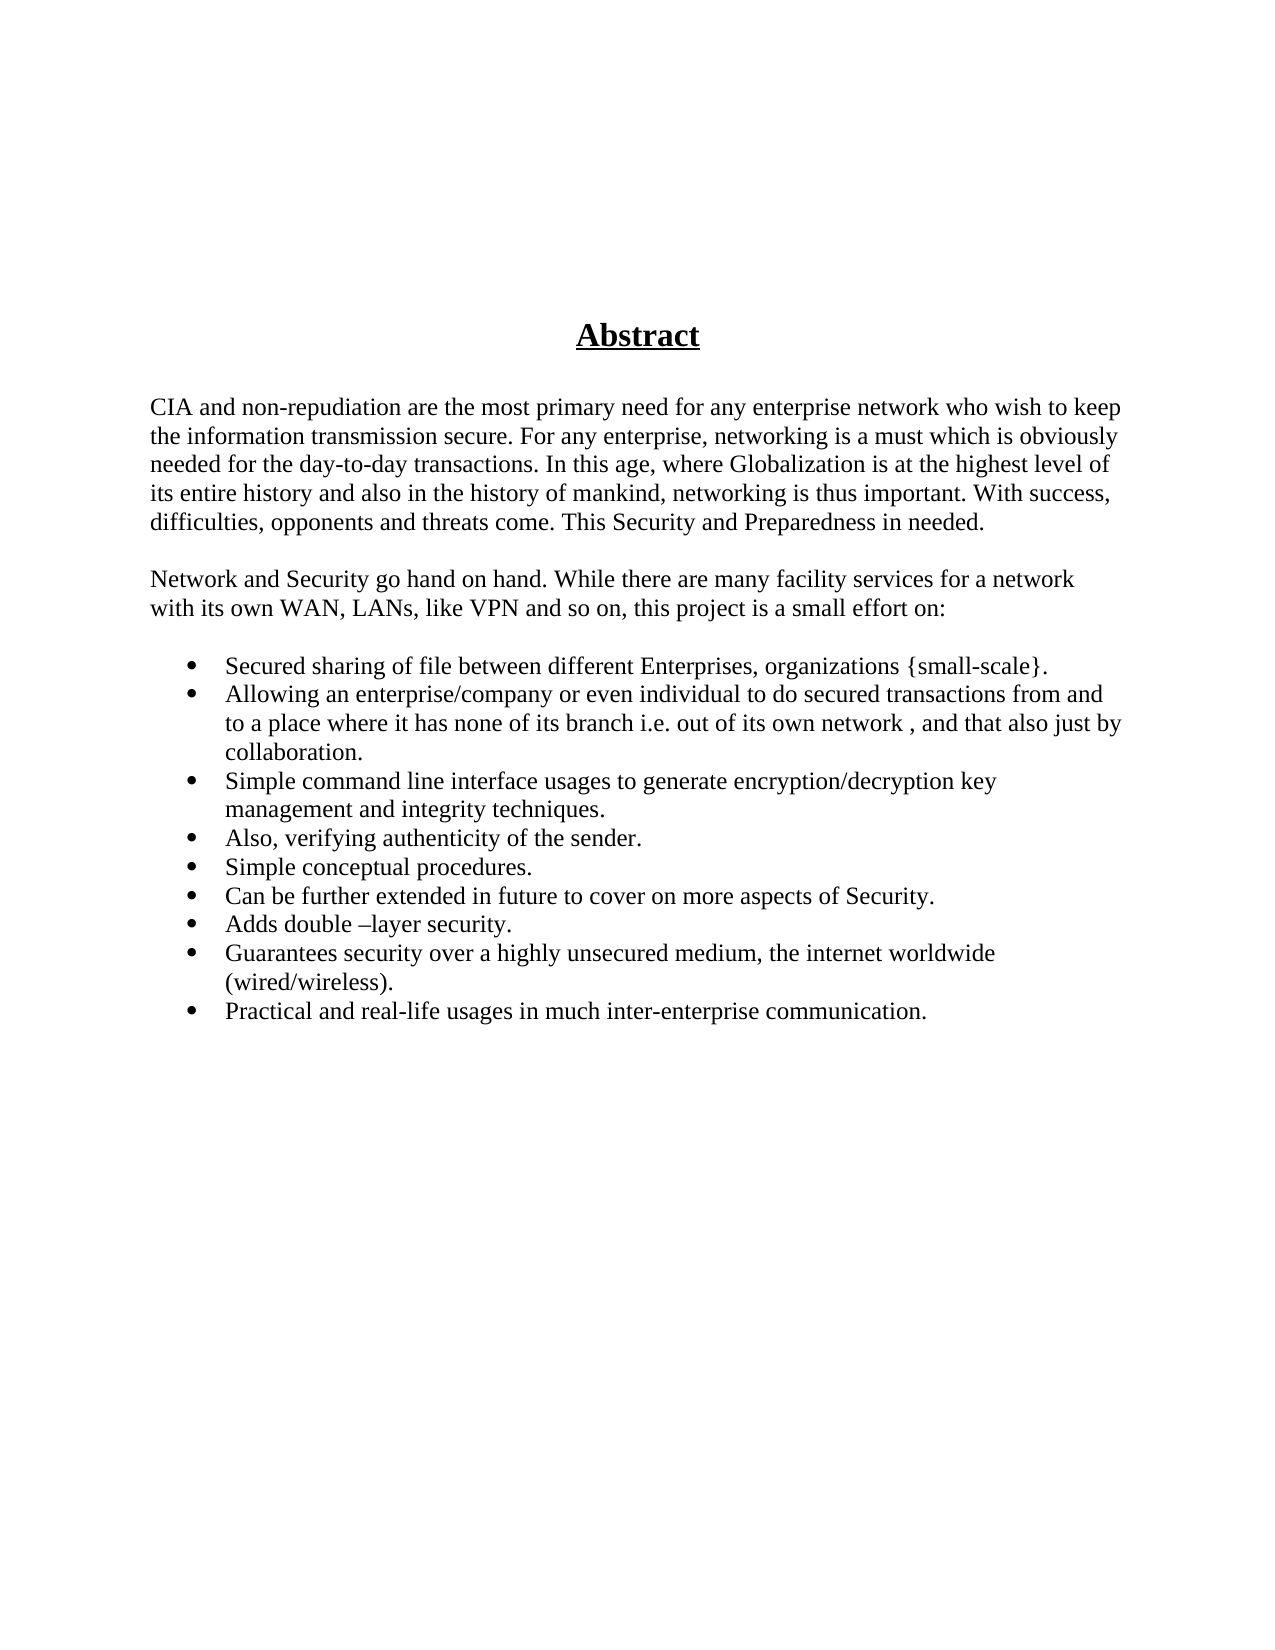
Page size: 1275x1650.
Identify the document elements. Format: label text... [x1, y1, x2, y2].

list Simple conceptual procedures. [187, 852, 1125, 881]
text Network and Security go hand on hand. While there are many facility services for a network with its own WAN, LANs, like VPN and so on, this project is a small effort on: [150, 564, 1125, 622]
list Secured sharing of file between different Enterprises, organizations {small-scale}. [187, 651, 1125, 679]
list Simple command line interface usages to generate encryption/decryption key management and integrity techniques. [187, 766, 1125, 823]
list Guarantees security over a highly unsecured medium, the internet worldwide (wired/wireless). [187, 938, 1125, 996]
list Allowing an enterprise/company or even individual to do secured transactions from and to a place where it has none of its branch i.e. out of its own network , and that also just by collaboration. [187, 679, 1125, 766]
list Adds double –layer security. [187, 909, 1125, 938]
list Also, verifying authenticity of the sender. [187, 823, 1125, 852]
text CIA and non-repudiation are the most primary need for any enterprise network who wish to keep the information transmission secure. For any enterprise, networking is a must which is obviously needed for the day-to-day transactions. In this age, where Globalization is at the highest level of its entire history and also in the history of mankind, networking is thus important. With success, difficulties, opponents and threats come. This Security and Preparedness in needed. [150, 392, 1125, 536]
list Practical and real-life usages in much inter-enterprise communication. [187, 996, 1125, 1024]
list Can be further extended in future to cover on more aspects of Security. [187, 881, 1125, 909]
text Abstract [150, 315, 1125, 354]
